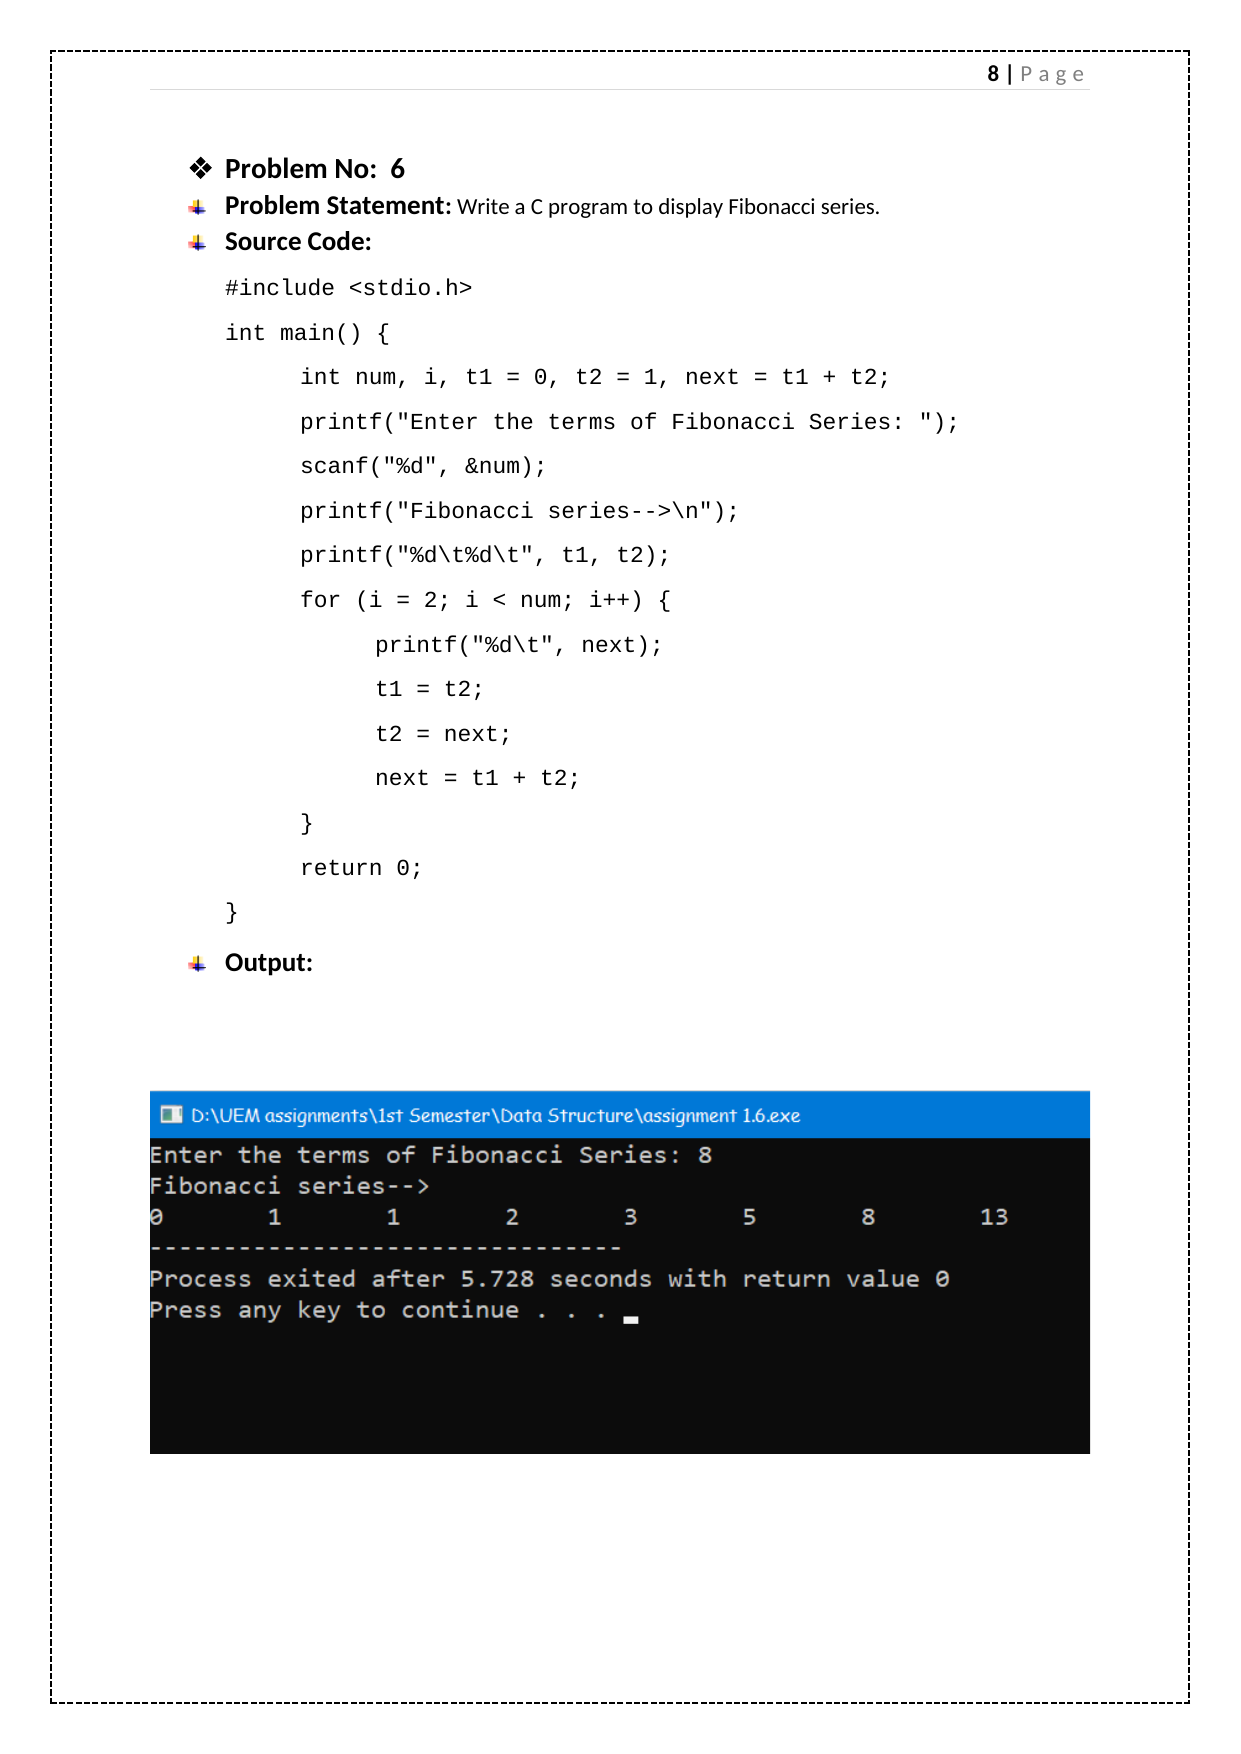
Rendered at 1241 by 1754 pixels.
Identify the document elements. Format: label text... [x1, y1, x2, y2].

text printf("%d\t%d\t", t1, t2); [225, 544, 1090, 570]
list Source Code: [187, 224, 1090, 257]
text return 0; [225, 856, 1090, 882]
text t2 = next; [225, 722, 1090, 748]
text } [225, 811, 1090, 837]
text int num, i, t1 = 0, t2 = 1, next = t1 + t2; [225, 366, 1090, 391]
picture [150, 1090, 1091, 1453]
list Problem No: 6 [187, 150, 1090, 186]
text #include <stdio.h> [225, 276, 1090, 302]
picture [188, 233, 206, 251]
text int main() { [225, 321, 1090, 347]
text } [225, 901, 1090, 926]
picture [188, 198, 206, 215]
list Problem Statement: Write a C program to display Fibonacci series. [187, 188, 1090, 221]
text printf("Fibonacci series-->\n"); [225, 499, 1090, 525]
text printf("Enter the terms of Fibonacci Series: "); [225, 410, 1090, 436]
text for (i = 2; i < num; i++) { [225, 588, 1090, 614]
picture [188, 954, 206, 972]
text next = t1 + t2; [225, 767, 1090, 793]
text scanf("%d", &num); [225, 455, 1090, 481]
text t1 = t2; [225, 678, 1090, 703]
text printf("%d\t", next); [225, 633, 1090, 659]
list Output: [187, 945, 1090, 978]
